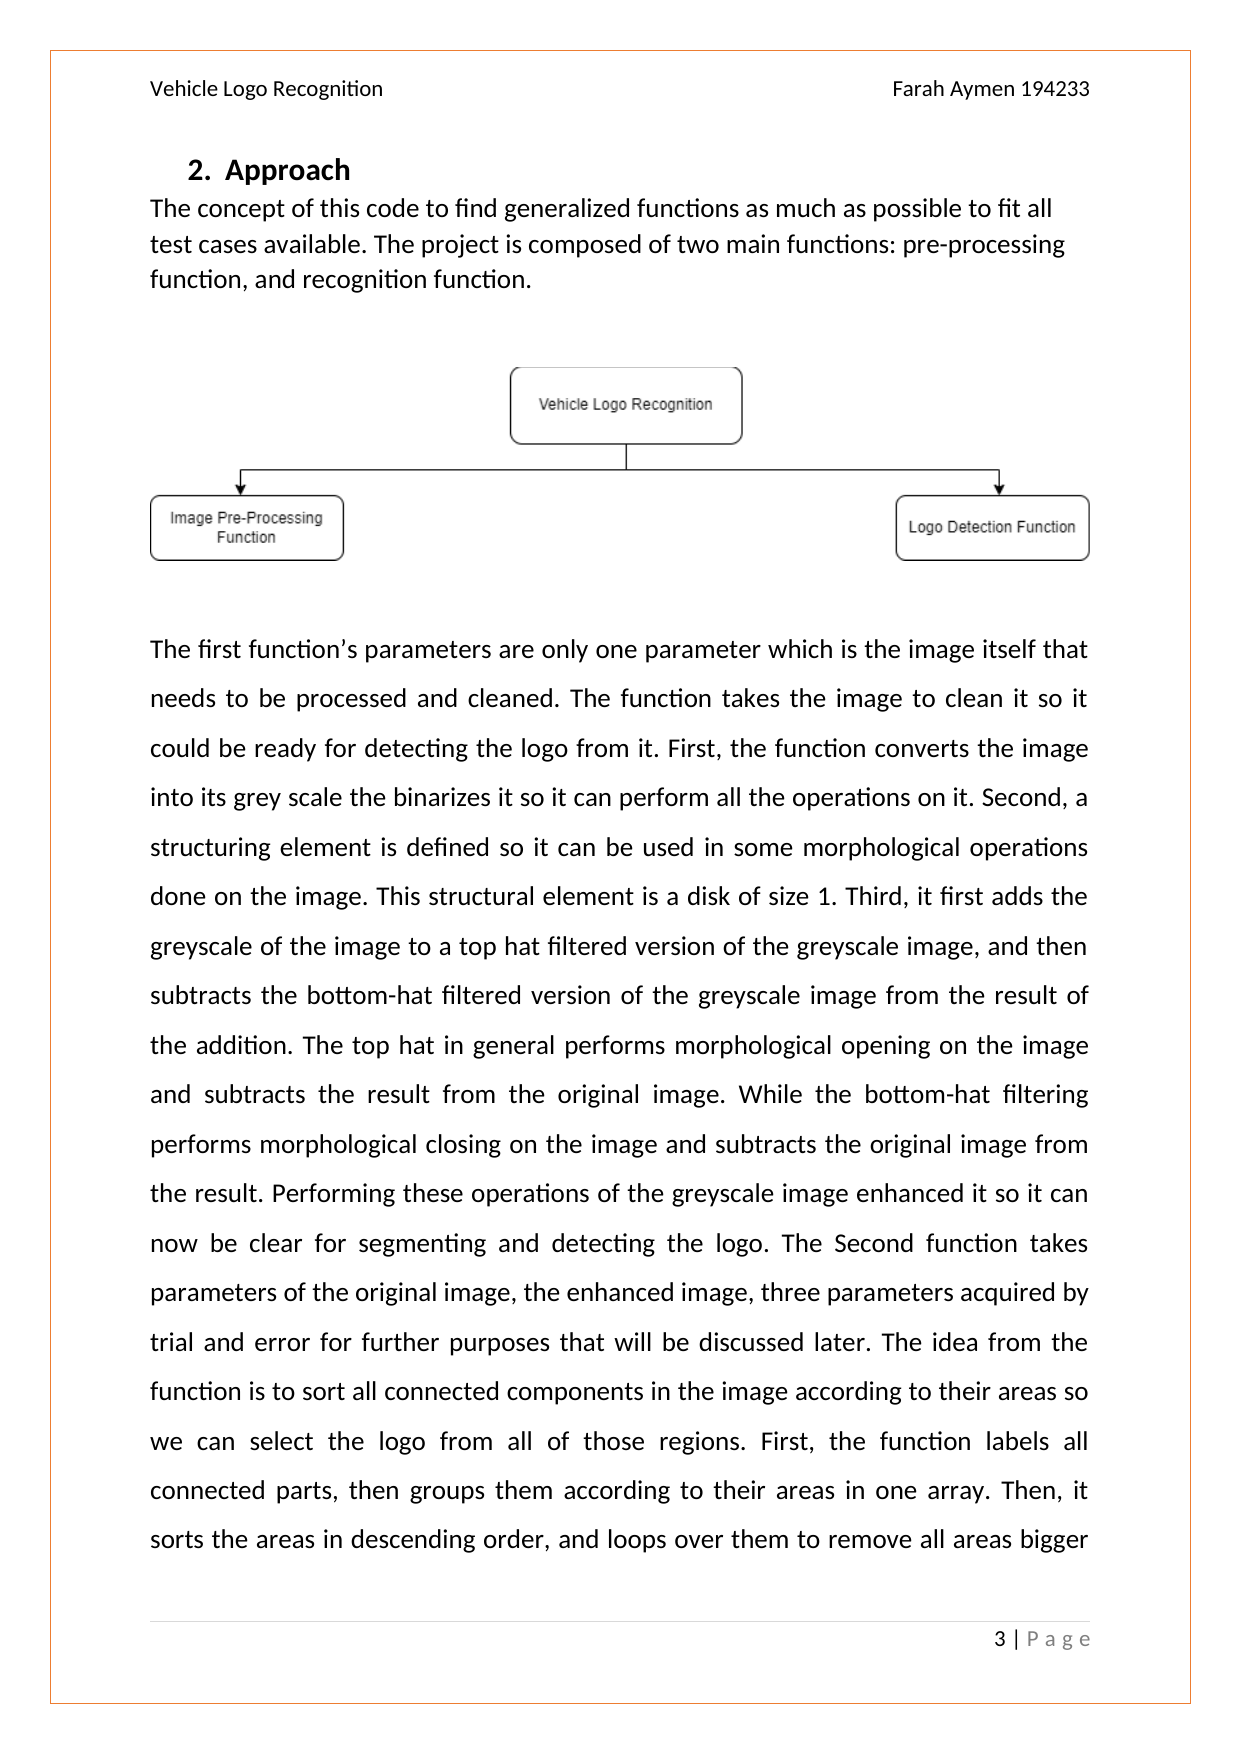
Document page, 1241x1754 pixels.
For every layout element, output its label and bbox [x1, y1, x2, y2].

picture [150, 367, 1090, 561]
